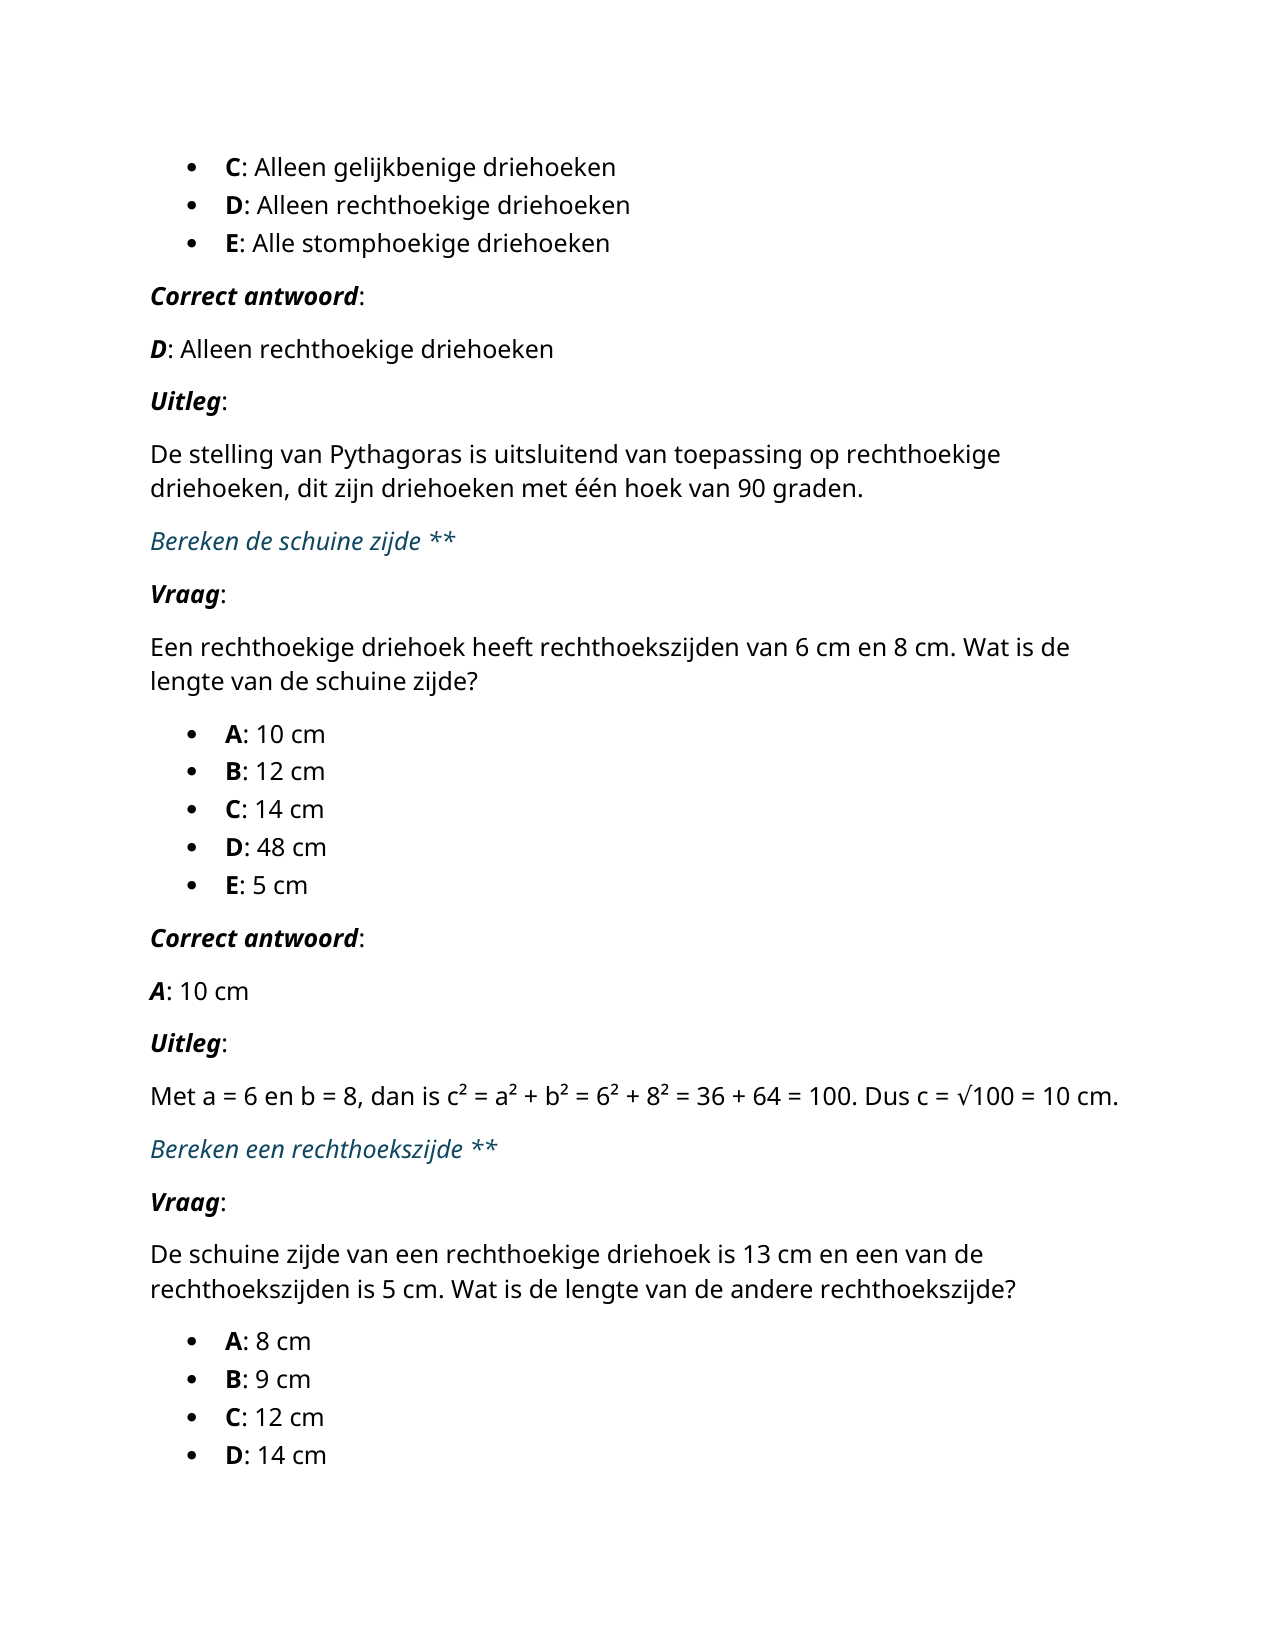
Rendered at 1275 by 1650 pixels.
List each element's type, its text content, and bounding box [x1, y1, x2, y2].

text Uitleg: [150, 384, 1125, 418]
text De schuine zijde van een rechthoekige driehoek is 13 cm en een van de rechthoekszijden is 5 cm. Wat is de lengte van de andere rechthoekszijde? [150, 1237, 1125, 1305]
text Met a = 6 en b = 8, dan is c² = a² + b² = 6² + 8² = 36 + 64 = 100. Dus c = √100 = 10 cm. [150, 1079, 1125, 1113]
list D: 48 cm [187, 830, 1125, 864]
subtitle Bereken de schuine zijde ** [150, 524, 1125, 558]
list B: 12 cm [187, 754, 1125, 788]
text Correct antwoord: [150, 920, 1125, 954]
text Correct antwoord: [150, 278, 1125, 312]
text D: Alleen rechthoekige driehoeken [150, 331, 1125, 365]
list D: Alleen rechthoekige driehoeken [187, 188, 1125, 222]
text Uitleg: [150, 1026, 1125, 1060]
text De stelling van Pythagoras is uitsluitend van toepassing op rechthoekige driehoeken, dit zijn driehoeken met één hoek van 90 graden. [150, 437, 1125, 505]
text A: 10 cm [150, 973, 1125, 1007]
list E: 5 cm [187, 867, 1125, 902]
list C: 14 cm [187, 792, 1125, 826]
list E: Alle stomphoekige driehoeken [187, 226, 1125, 260]
list B: 9 cm [187, 1362, 1125, 1396]
text Vraag: [150, 1184, 1125, 1218]
text Een rechthoekige driehoek heeft rechthoekszijden van 6 cm en 8 cm. Wat is de lengte van de schuine zijde? [150, 629, 1125, 697]
list D: 14 cm [187, 1437, 1125, 1472]
text Vraag: [150, 577, 1125, 611]
list C: Alleen gelijkbenige driehoeken [187, 150, 1125, 184]
list A: 10 cm [187, 716, 1125, 750]
list C: 12 cm [187, 1400, 1125, 1434]
list A: 8 cm [187, 1324, 1125, 1358]
subtitle Bereken een rechthoekszijde ** [150, 1132, 1125, 1166]
